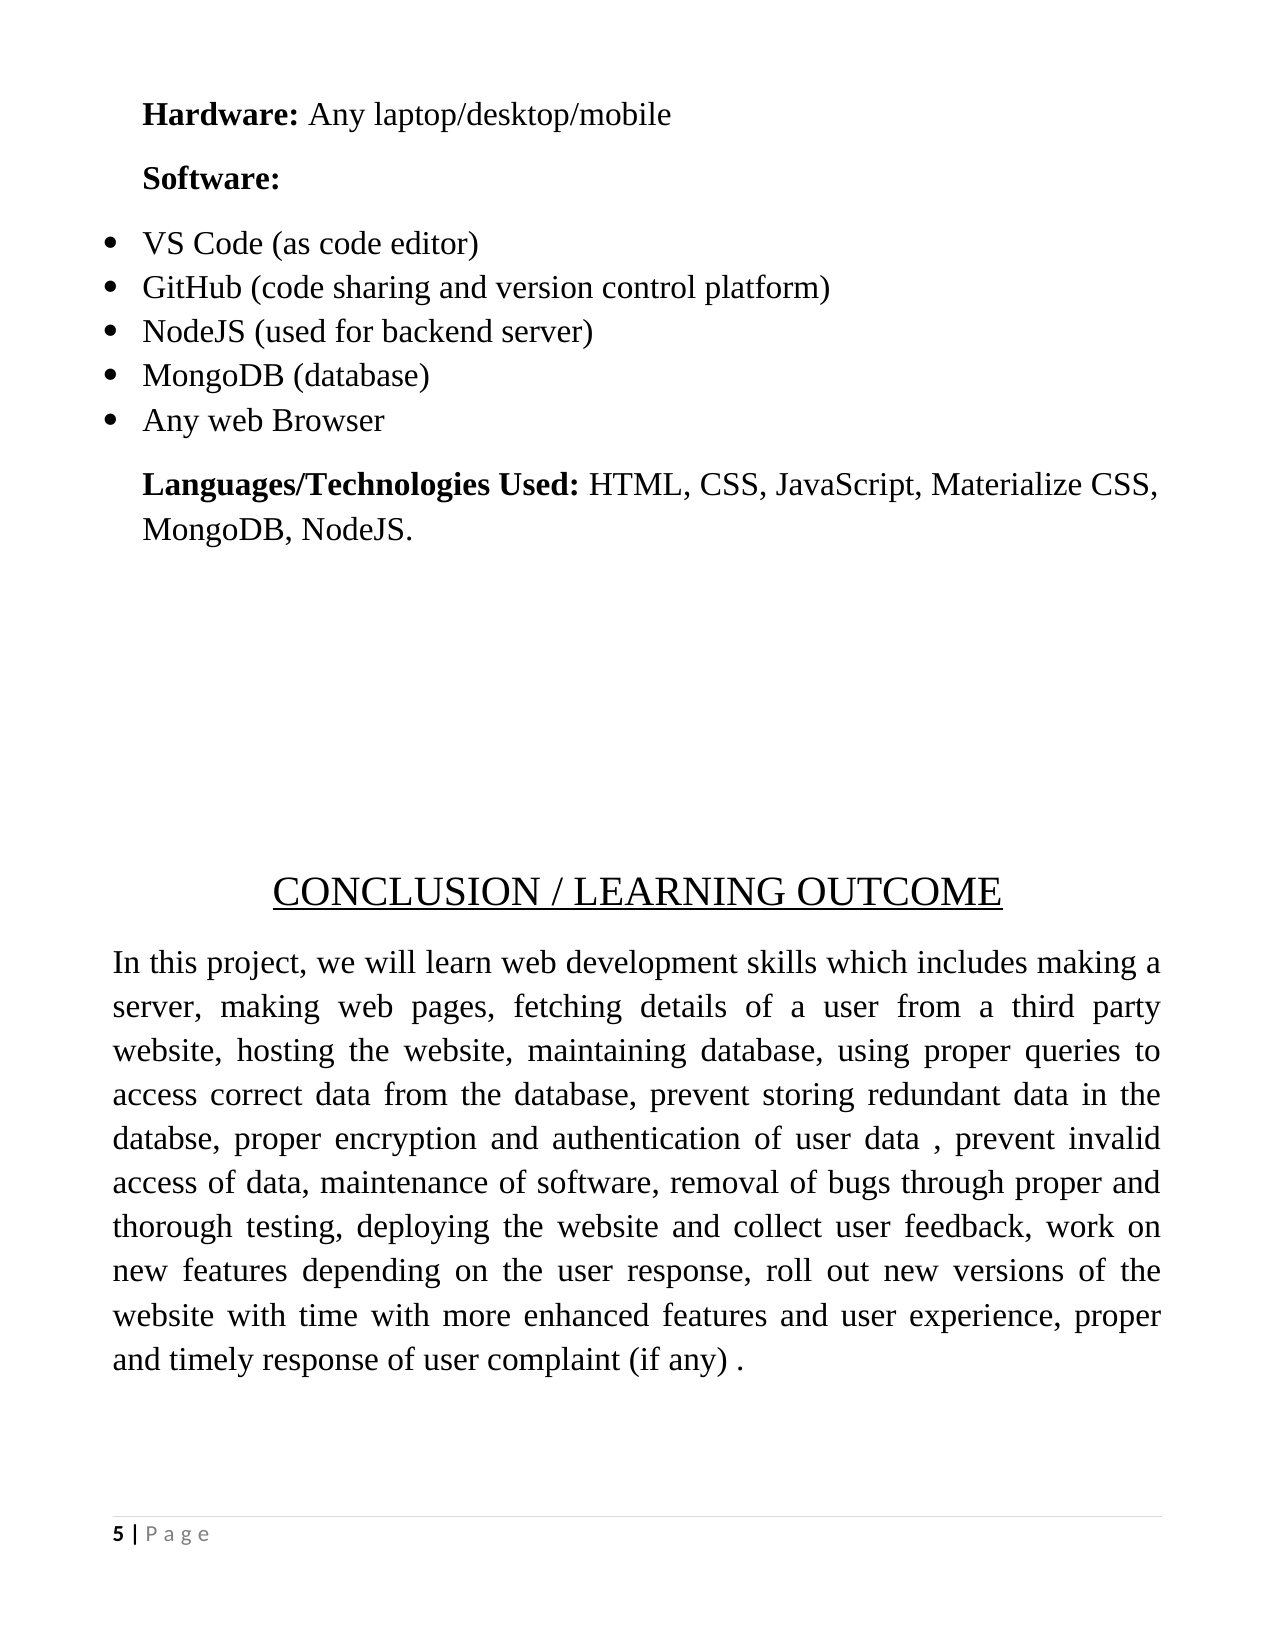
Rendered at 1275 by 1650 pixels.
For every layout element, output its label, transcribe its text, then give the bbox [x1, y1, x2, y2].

list MongoDB (database) [104, 356, 1162, 394]
list Any web Browser [104, 400, 1162, 438]
list NodeJS (used for backend server) [104, 312, 1162, 350]
text Hardware: Any laptop/desktop/mobile [142, 94, 1162, 132]
text CONCLUSION / LEARNING OUTCOME [112, 866, 1162, 914]
text Languages/Technologies Used: HTML, CSS, JavaScript, Materialize CSS, MongoDB, NodeJS. [142, 465, 1162, 547]
list VS Code (as code editor) [104, 223, 1162, 262]
text Software: [142, 159, 1162, 197]
list GitHub (code sharing and version control platform) [104, 268, 1162, 306]
